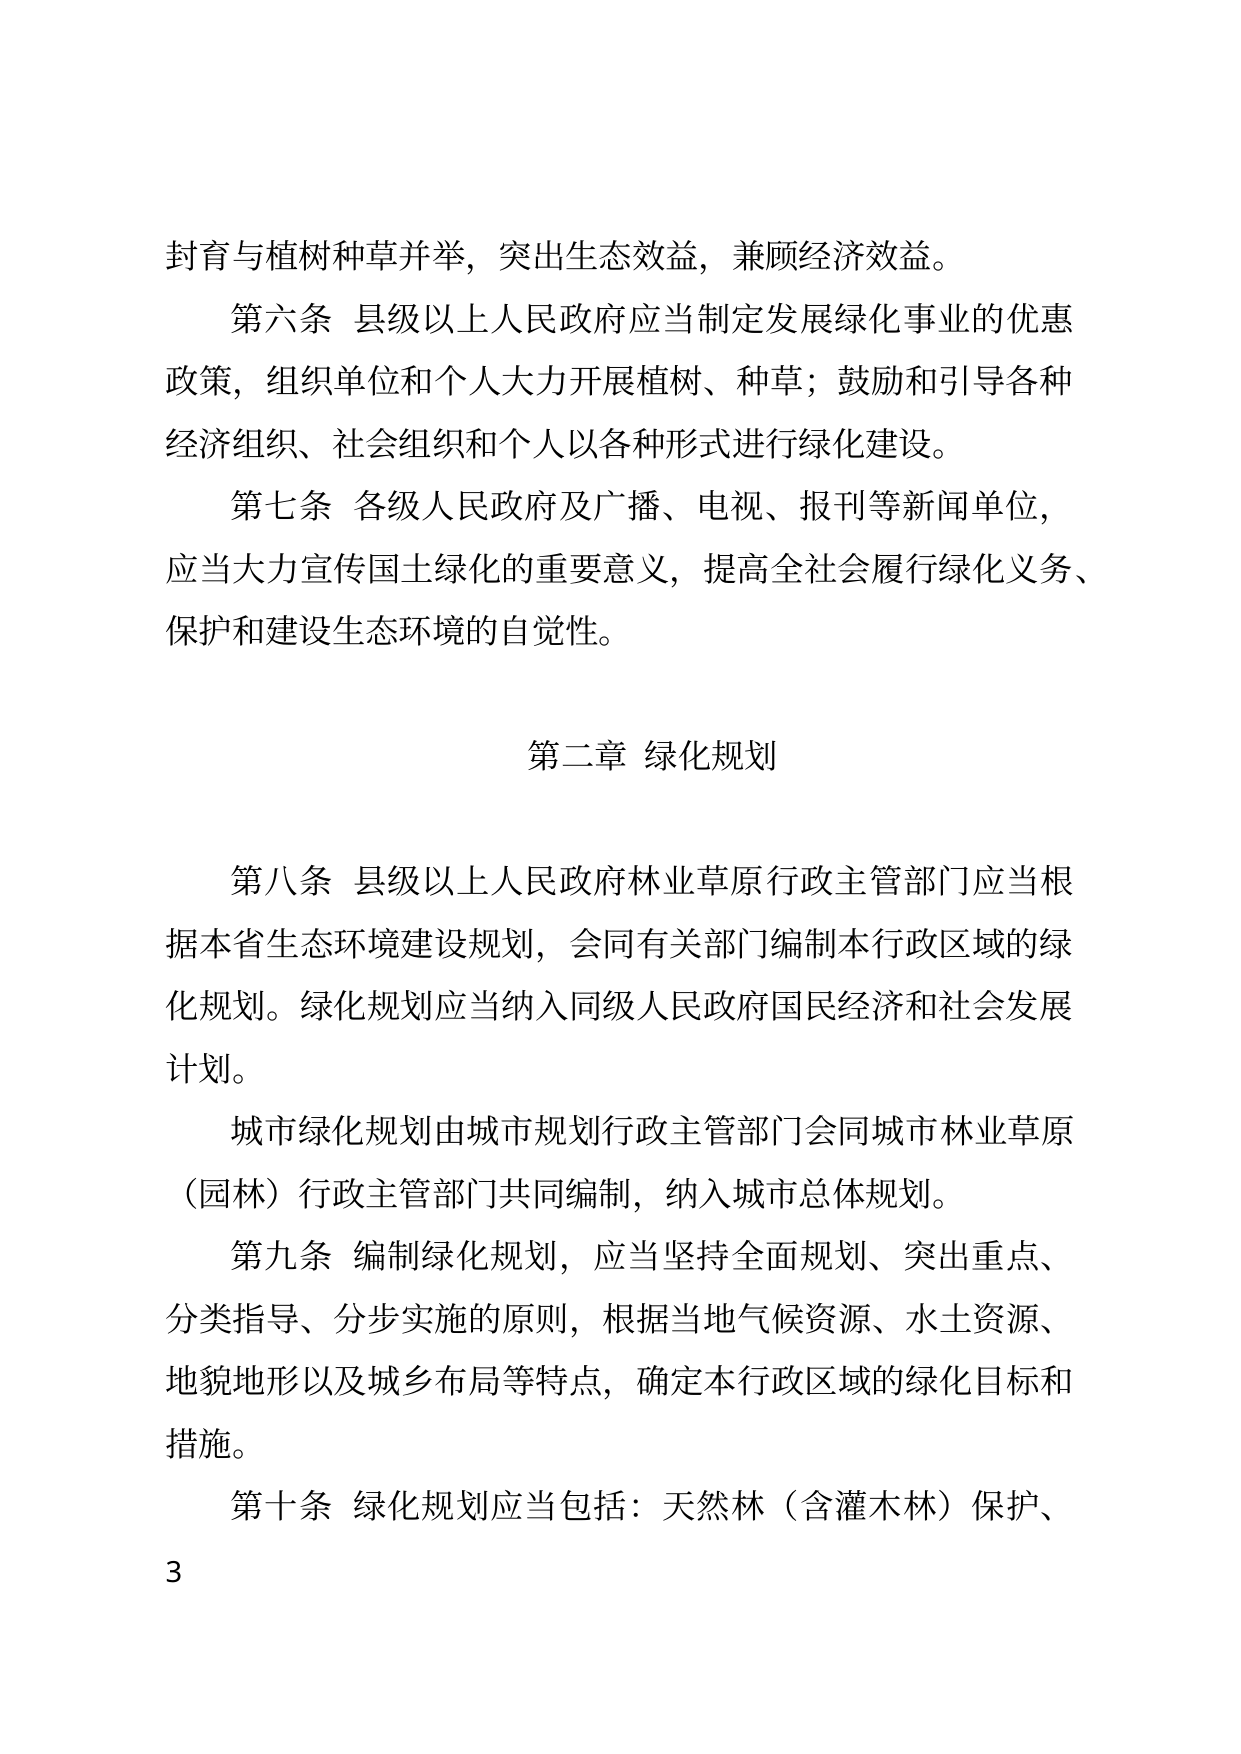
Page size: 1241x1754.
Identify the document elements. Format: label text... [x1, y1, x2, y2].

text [165, 218, 1075, 281]
text 第七条 各级人民政府及广播、电视、报刊等新闻单位，应当大力宣传国土绿化的重要意义，提高全社会履行绿化义务、保护和建设生态环境的自觉性。 [165, 468, 1075, 656]
text 第八条 县级以上人民政府林业草原行政主管部门应当根据本省生态环境建设规划，会同有关部门编制本行政区域的绿化规划。绿化规划应当纳入同级人民政府国民经济和社会发展计划。 [165, 843, 1075, 1093]
text 第六条 县级以上人民政府应当制定发展绿化事业的优惠政策，组织单位和个人大力开展植树、种草；鼓励和引导各种经济组织、社会组织和个人以各种形式进行绿化建设。 [165, 281, 1075, 468]
text 城市绿化规划由城市规划行政主管部门会同城市林业草原（园林）行政主管部门共同编制，纳入城市总体规划。 [165, 1093, 1075, 1218]
text 第二章 绿化规划 [165, 718, 1075, 781]
text 第九条 编制绿化规划，应当坚持全面规划、突出重点、分类指导、分步实施的原则，根据当地气候资源、水土资源、地貌地形以及城乡布局等特点，确定本行政区域的绿化目标和措施。 [165, 1218, 1075, 1468]
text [165, 1468, 1075, 1531]
